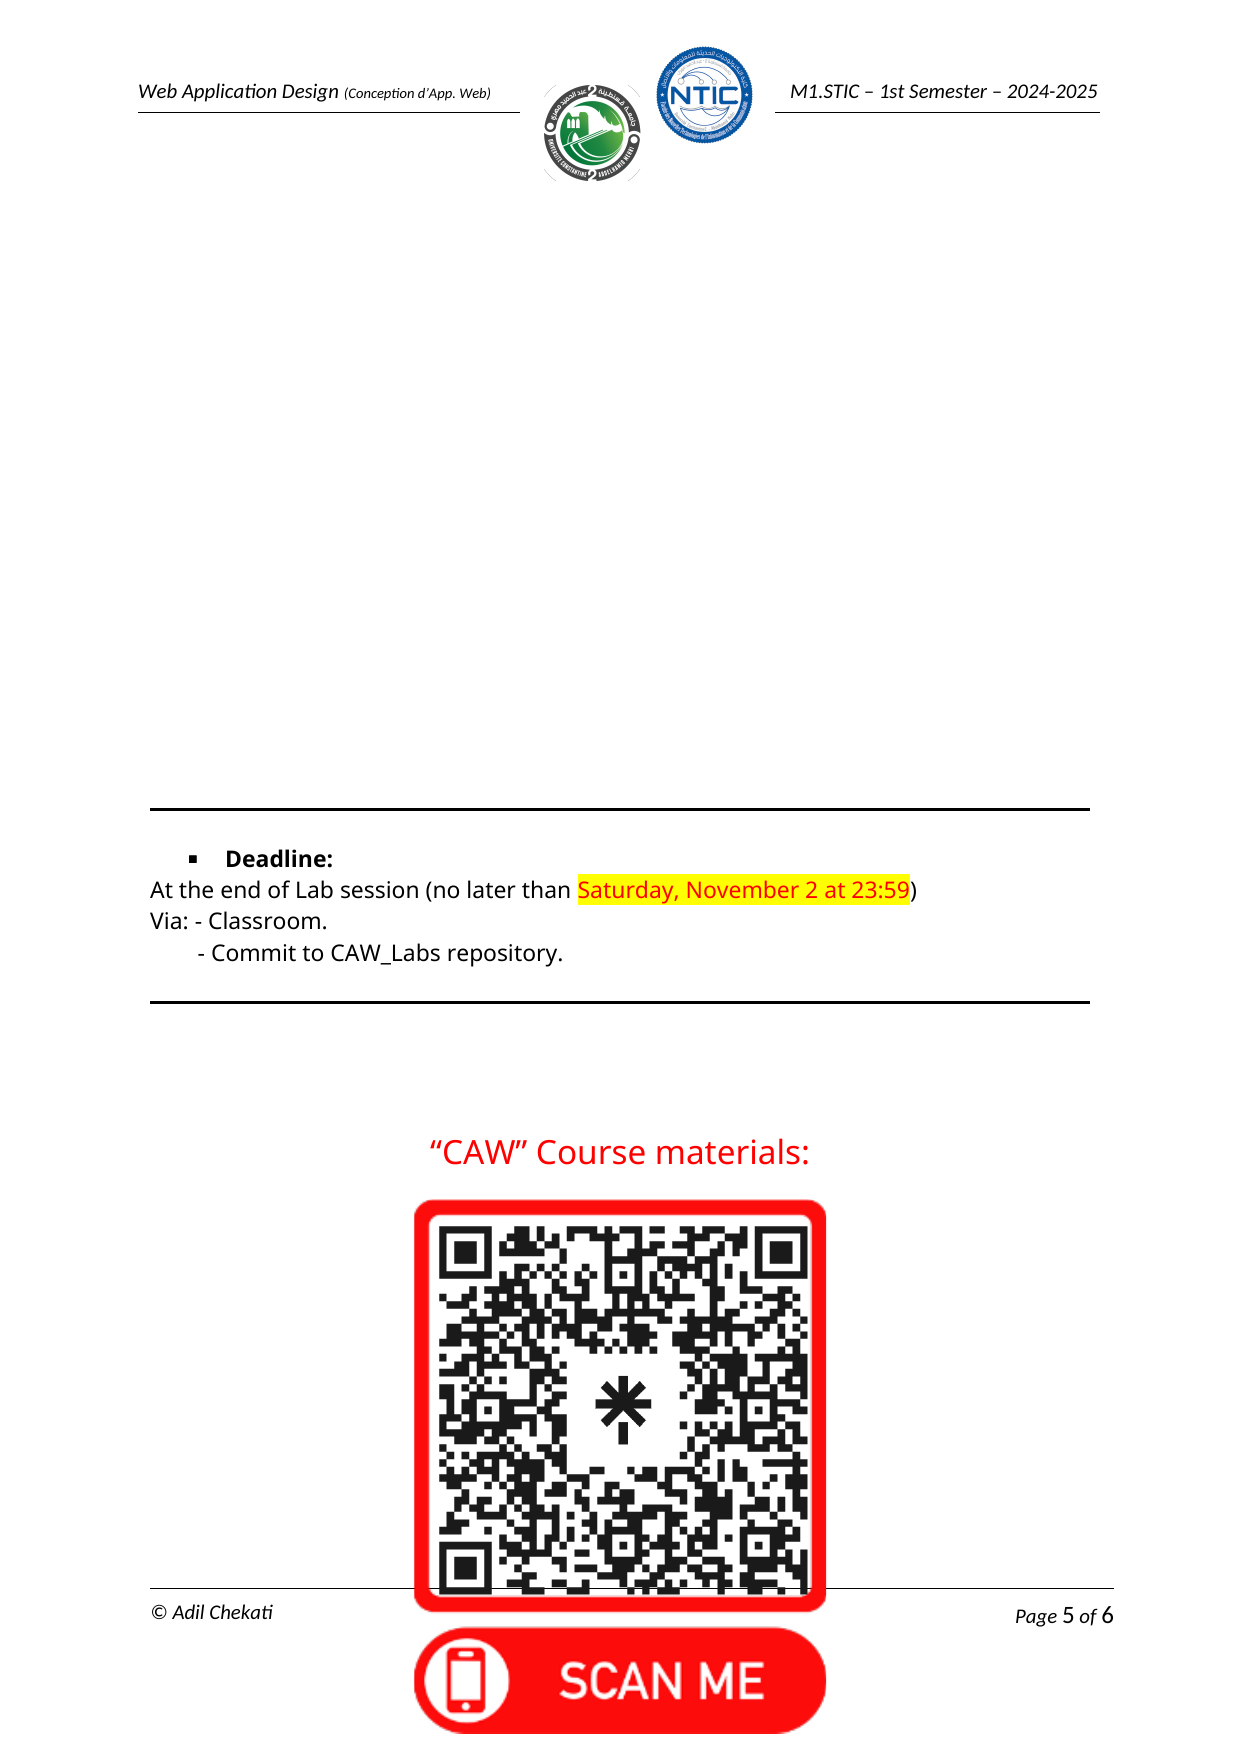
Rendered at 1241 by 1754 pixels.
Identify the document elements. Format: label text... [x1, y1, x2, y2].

text Via: - Classroom. - Commit to CAW_Labs repository. [150, 905, 1090, 968]
text At the end of Lab session (no later than Saturday, November 2 at 23:59) [910, 874, 1090, 905]
text “CAW” Course materials: [150, 1129, 1090, 1174]
list Deadline: [187, 843, 1090, 874]
text At the end of Lab session (no later than Saturday, November 2 at 23:59) [150, 874, 578, 905]
picture [656, 46, 753, 144]
picture [413, 1199, 827, 1734]
picture [532, 73, 652, 193]
